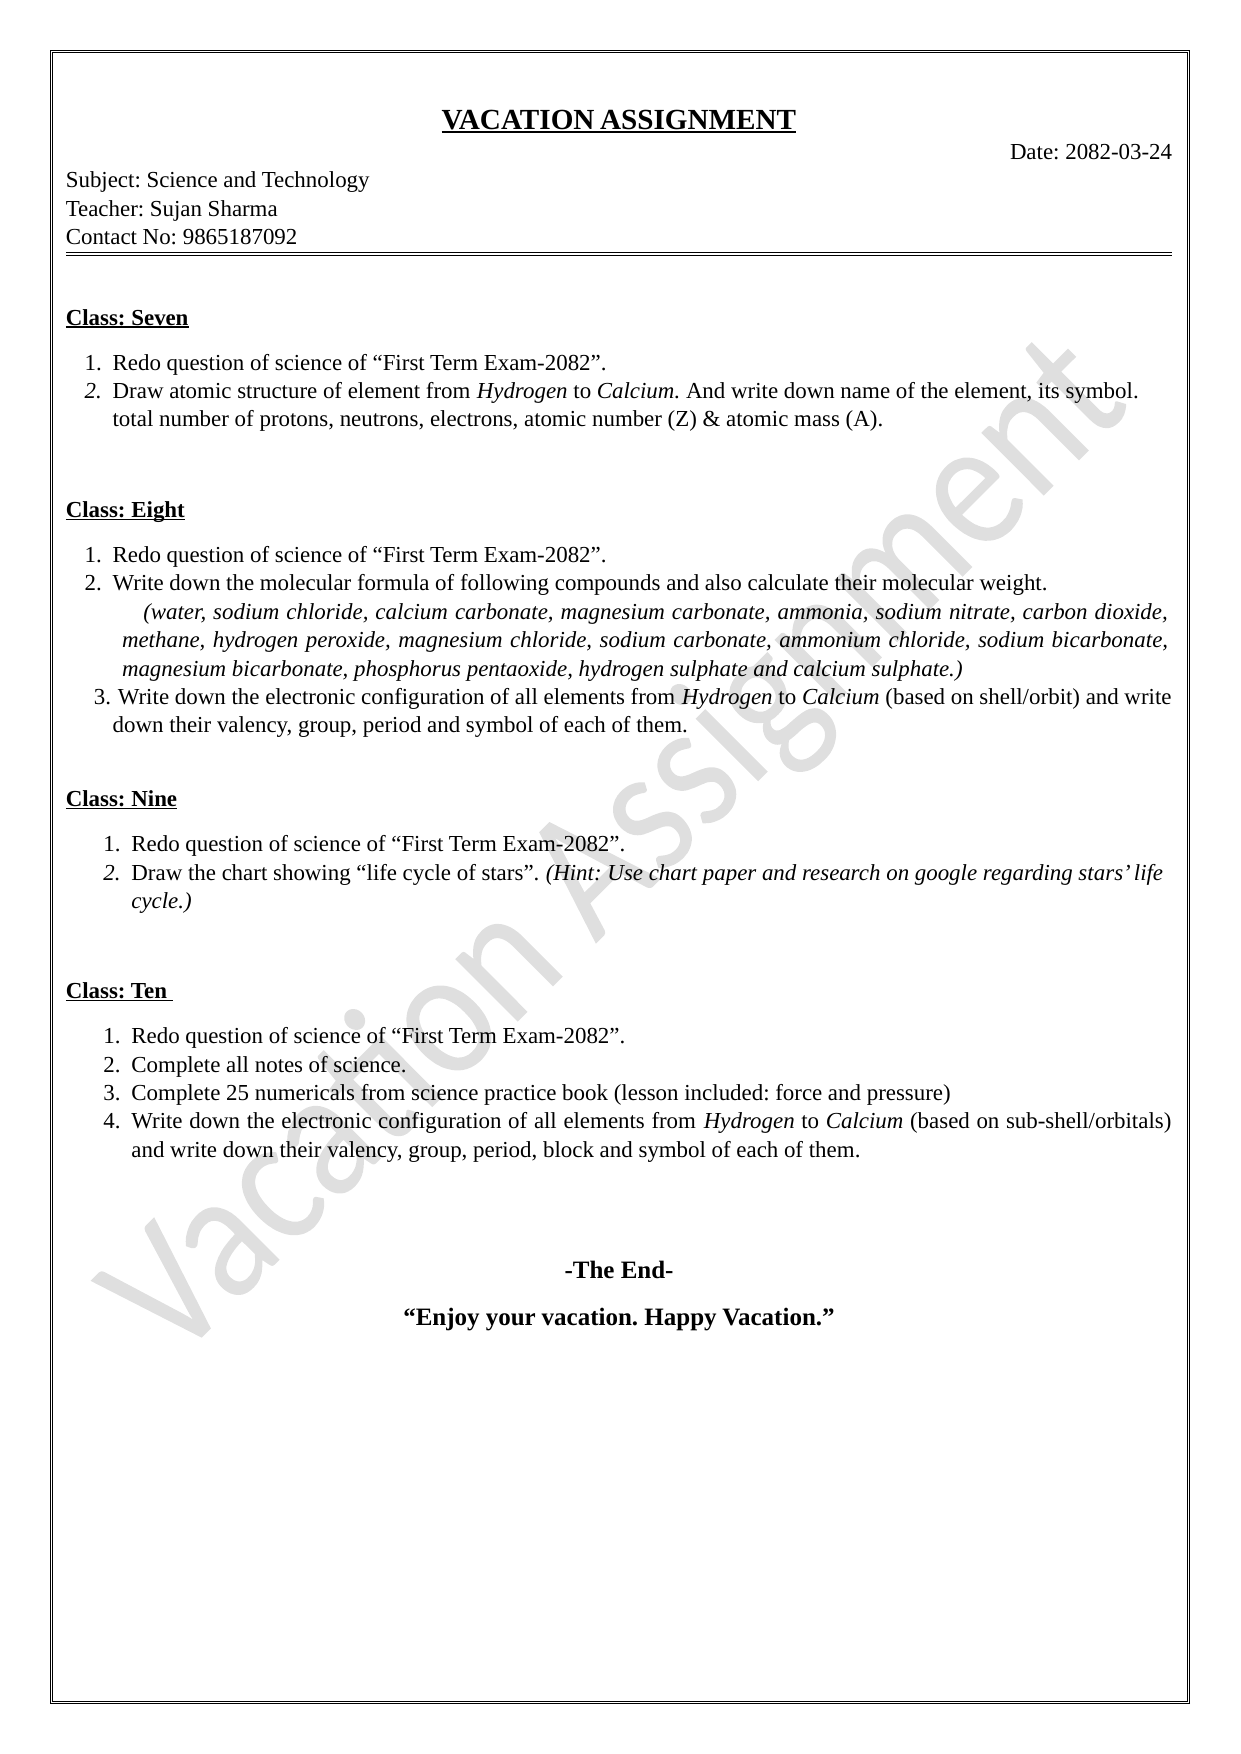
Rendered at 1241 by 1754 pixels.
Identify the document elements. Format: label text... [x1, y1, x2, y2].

list Complete 25 numericals from science practice book (lesson included: force and pressure) [103, 1079, 1172, 1106]
list Redo question of science of “First Term Exam-2082”. [84, 541, 1172, 567]
list Draw the chart showing “life cycle of stars”. (Hint: Use chart paper and research on google regarding stars’ life cycle.) [103, 858, 1172, 913]
list Redo question of science of “First Term Exam-2082”. [103, 830, 1172, 856]
text Date: 2082-03-24 [66, 138, 1172, 164]
list Complete all notes of science. [103, 1051, 1172, 1077]
text Teacher: Sujan Sharma [66, 195, 1172, 221]
text Contact No: 9865187092 [66, 223, 1172, 252]
text “Enjoy your vacation. Happy Vacation.” [66, 1302, 1172, 1331]
list Write down the electronic configuration of all elements from Hydrogen to Calcium (based on sub-shell/orbitals) and write down their valency, group, period, block and symbol of each of them. [103, 1108, 1172, 1162]
text VACATION ASSIGNMENT [66, 102, 1172, 135]
text Class: Ten [66, 977, 1172, 1003]
list Write down the electronic configuration of all elements from Hydrogen to Calcium (based on shell/orbit) and write down their valency, group, period and symbol of each of them. [94, 683, 1172, 738]
list Redo question of science of “First Term Exam-2082”. [103, 1022, 1172, 1049]
list Write down the molecular formula of following compounds and also calculate their molecular weight. [84, 569, 1172, 596]
text (water, sodium chloride, calcium carbonate, magnesium carbonate, ammonia, sodium nitrate, carbon dioxide, methane, hydrogen peroxide, magnesium chloride, sodium carbonate, ammonium chloride, sodium bicarbonate, magnesium bicarbonate, phosphorus pentaoxide, hydrogen sulphate and calcium sulphate.) [122, 598, 1172, 681]
list Draw atomic structure of element from Hydrogen to Calcium. And write down name of the element, its symbol. total number of protons, neutrons, electrons, atomic number (Z) & atomic mass (A). [84, 377, 1172, 432]
text Class: Eight [66, 496, 1172, 522]
text Class: Seven [66, 303, 1172, 330]
text Subject: Science and Technology [66, 166, 1172, 193]
text Class: Nine [66, 785, 1172, 811]
text -The End- [66, 1255, 1172, 1283]
list Redo question of science of “First Term Exam-2082”. [84, 349, 1172, 375]
